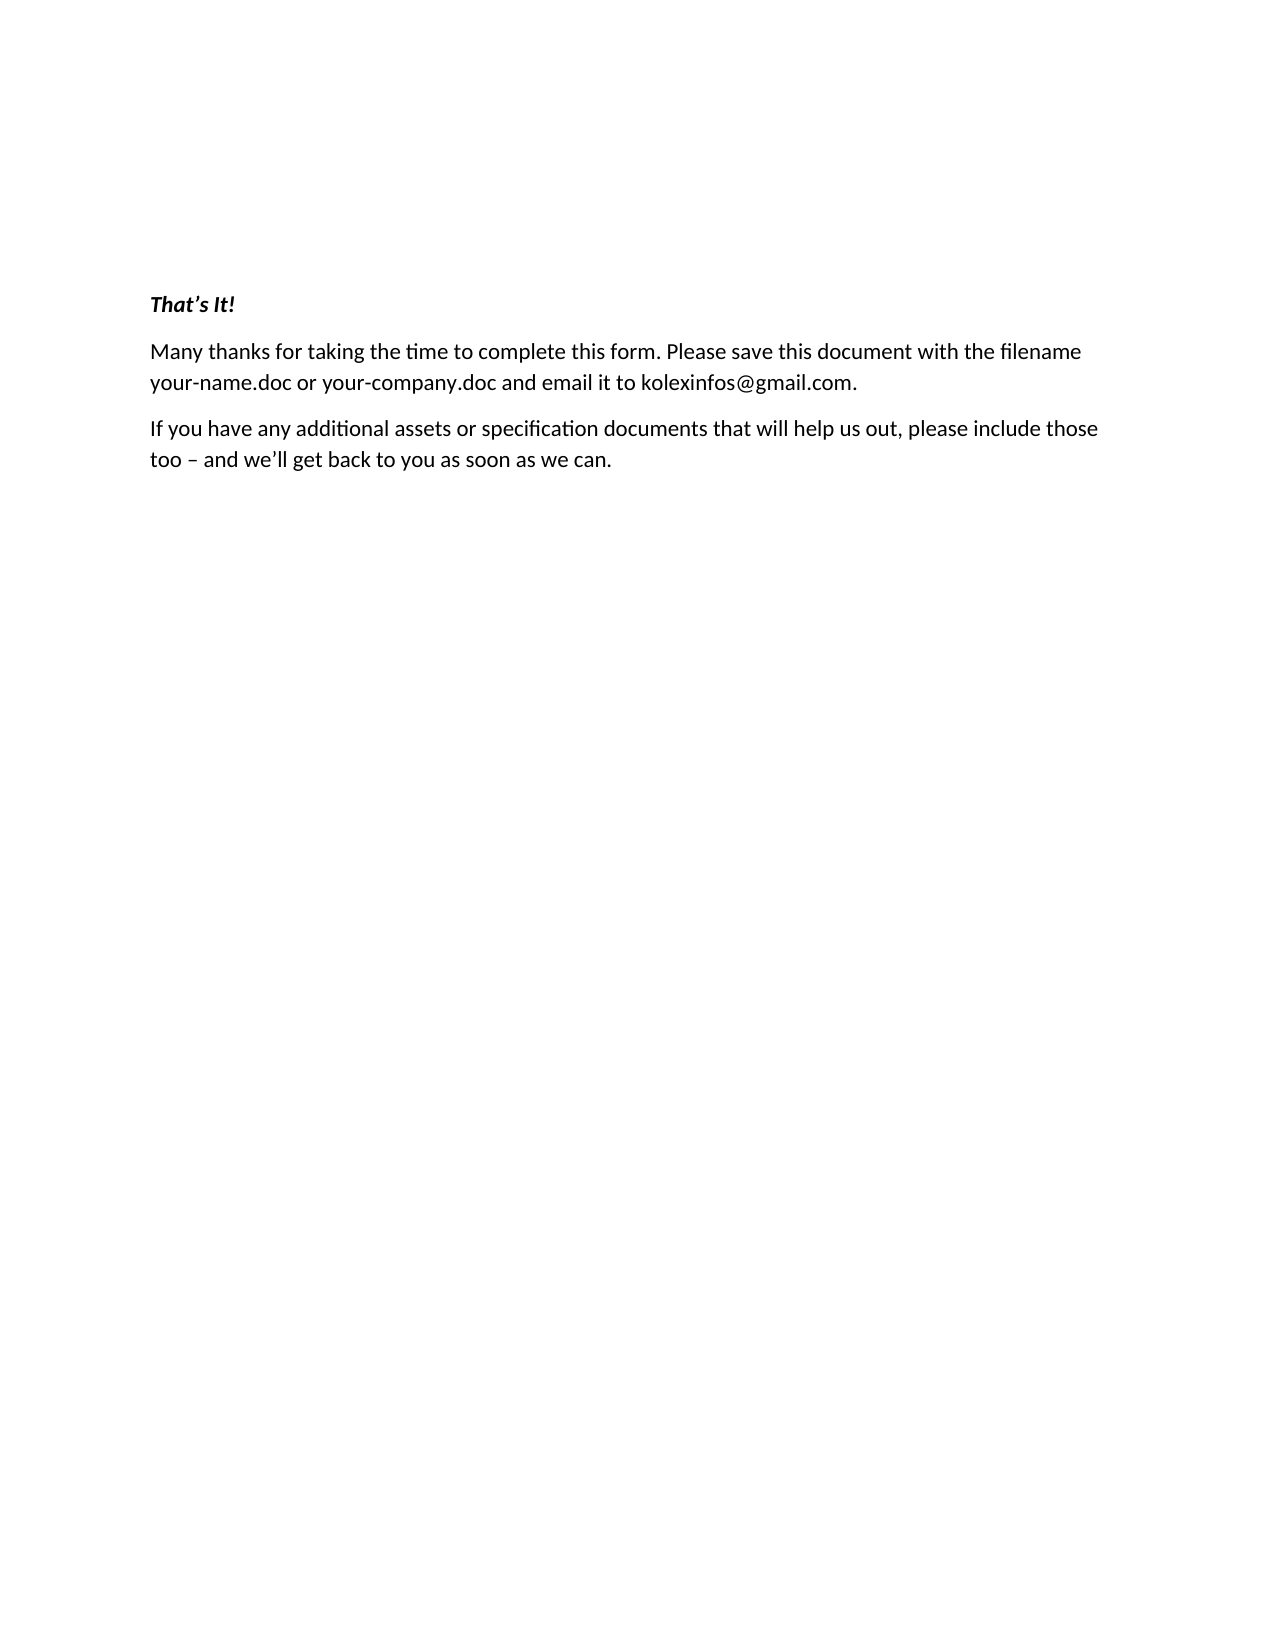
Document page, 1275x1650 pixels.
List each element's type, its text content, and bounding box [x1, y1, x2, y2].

text If you have any additional assets or specification documents that will help us out, please include those too – and we’ll get back to you as soon as we can. [150, 414, 1125, 473]
text Many thanks for taking the time to complete this form. Please save this document with the filename your-name.doc or your-company.doc and email it to kolexinfos@gmail.com. [150, 337, 1125, 396]
text That’s It! [150, 291, 1125, 319]
